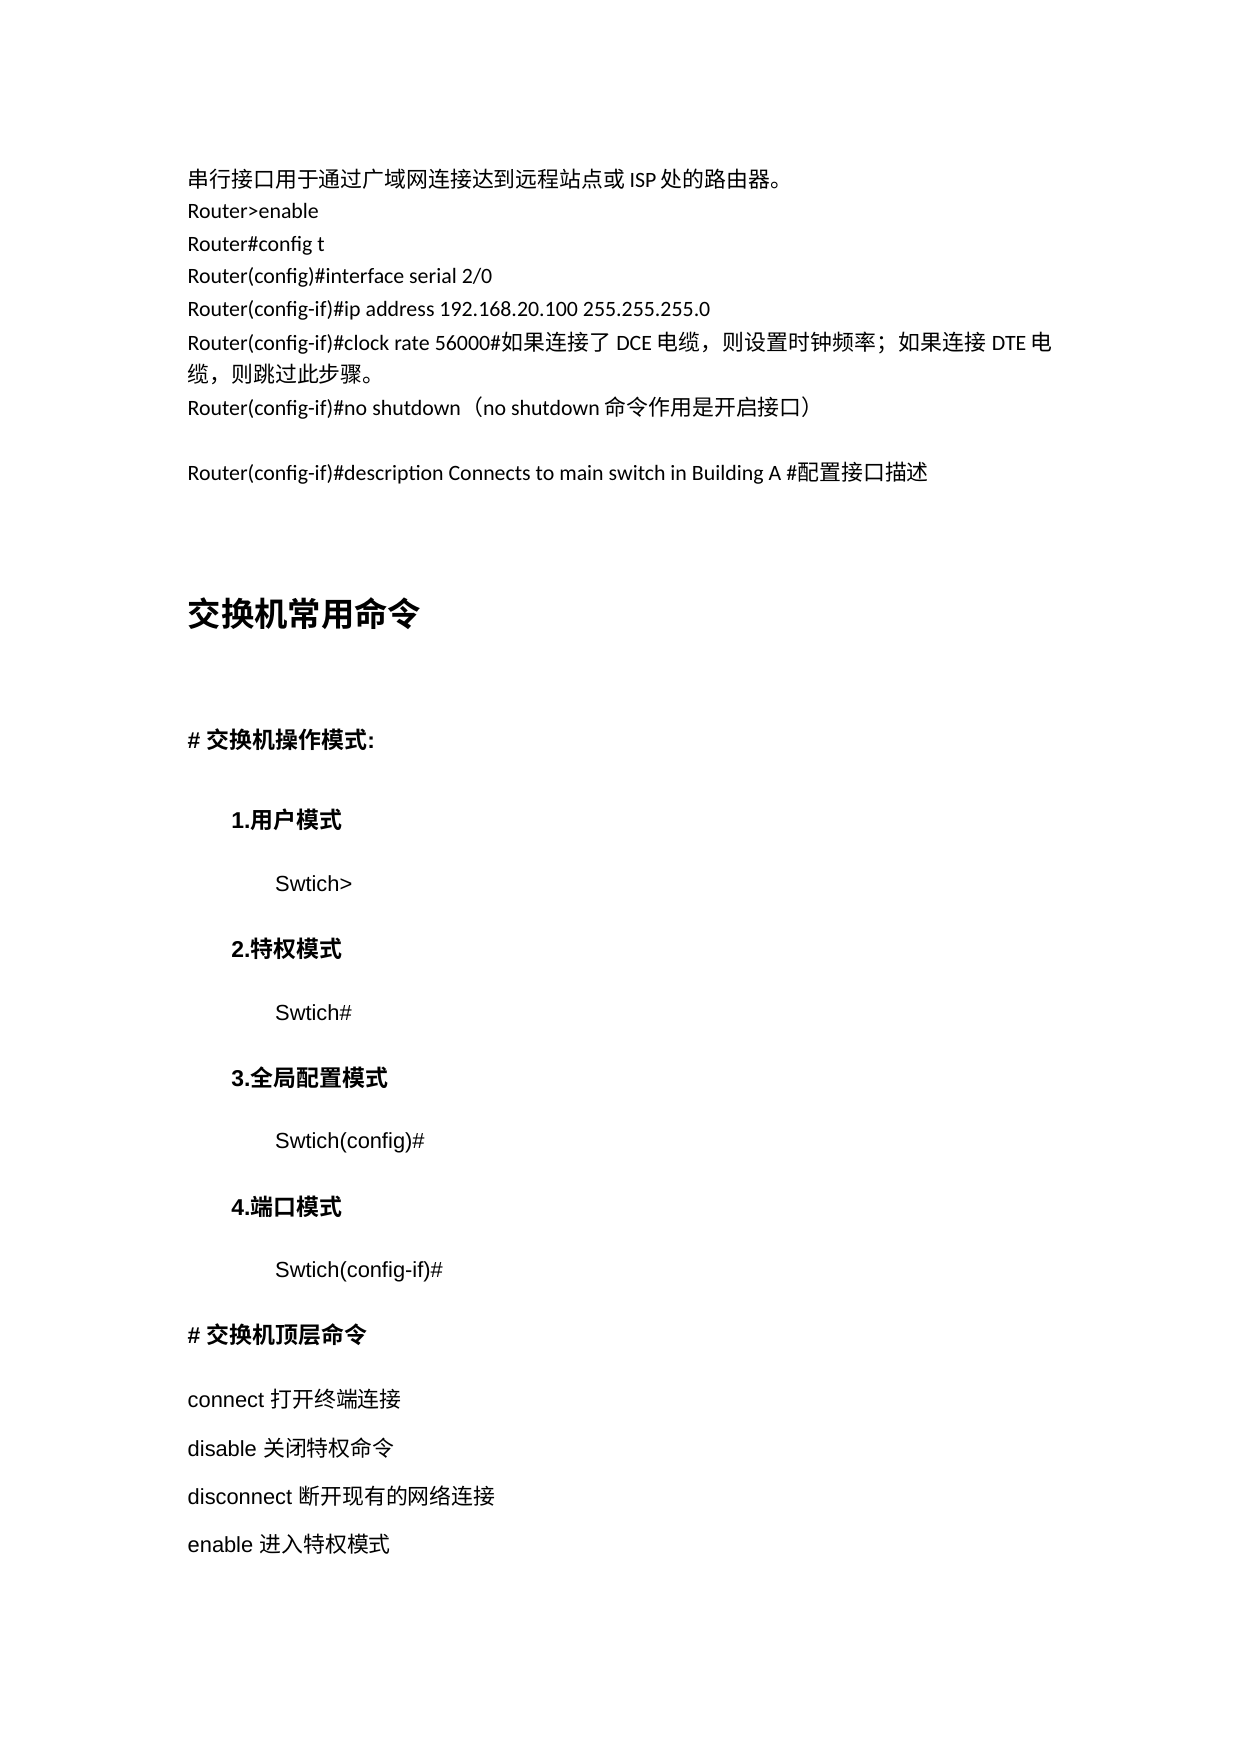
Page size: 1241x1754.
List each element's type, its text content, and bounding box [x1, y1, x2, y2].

text Router(config)#interface serial 2/0 [187, 259, 1053, 292]
text Swtich# [187, 996, 1053, 1028]
text connect 打开终端连接 [187, 1382, 1053, 1414]
text # 交换机顶层命令 [187, 1301, 1053, 1366]
text Router(config-if)#clock rate 56000#如果连接了DCE电缆，则设置时钟频率；如果连接DTE电缆，则跳过此步骤。 [187, 324, 1053, 389]
text 串行接口用于通过广域网连接达到远程站点或ISP处的路由器。 [187, 162, 1053, 194]
subtitle 交换机常用命令 [187, 579, 1053, 644]
text Router>enable [187, 194, 1053, 227]
text 1.用户模式 [187, 786, 1053, 851]
text Router#config t [187, 227, 1053, 259]
text 4.端口模式 [187, 1173, 1053, 1238]
text Router(config-if)#no shutdown（no shutdown 命令作用是开启接口） [187, 389, 1053, 422]
text Swtich(config)# [187, 1124, 1053, 1157]
text Router(config-if)#ip address 192.168.20.100 255.255.255.0 [187, 292, 1053, 324]
text Swtich(config-if)# [187, 1253, 1053, 1286]
text disconnect 断开现有的网络连接 [187, 1478, 1053, 1511]
text Router(config-if)#description Connects to main switch in Building A #配置接口描述 [187, 454, 1053, 487]
text 3.全局配置模式 [187, 1044, 1053, 1109]
text # 交换机操作模式: [187, 706, 1053, 771]
text Swtich> [187, 867, 1053, 899]
text disable 关闭特权命令 [187, 1430, 1053, 1463]
text enable 进入特权模式 [187, 1526, 1053, 1559]
text 2.特权模式 [187, 915, 1053, 980]
